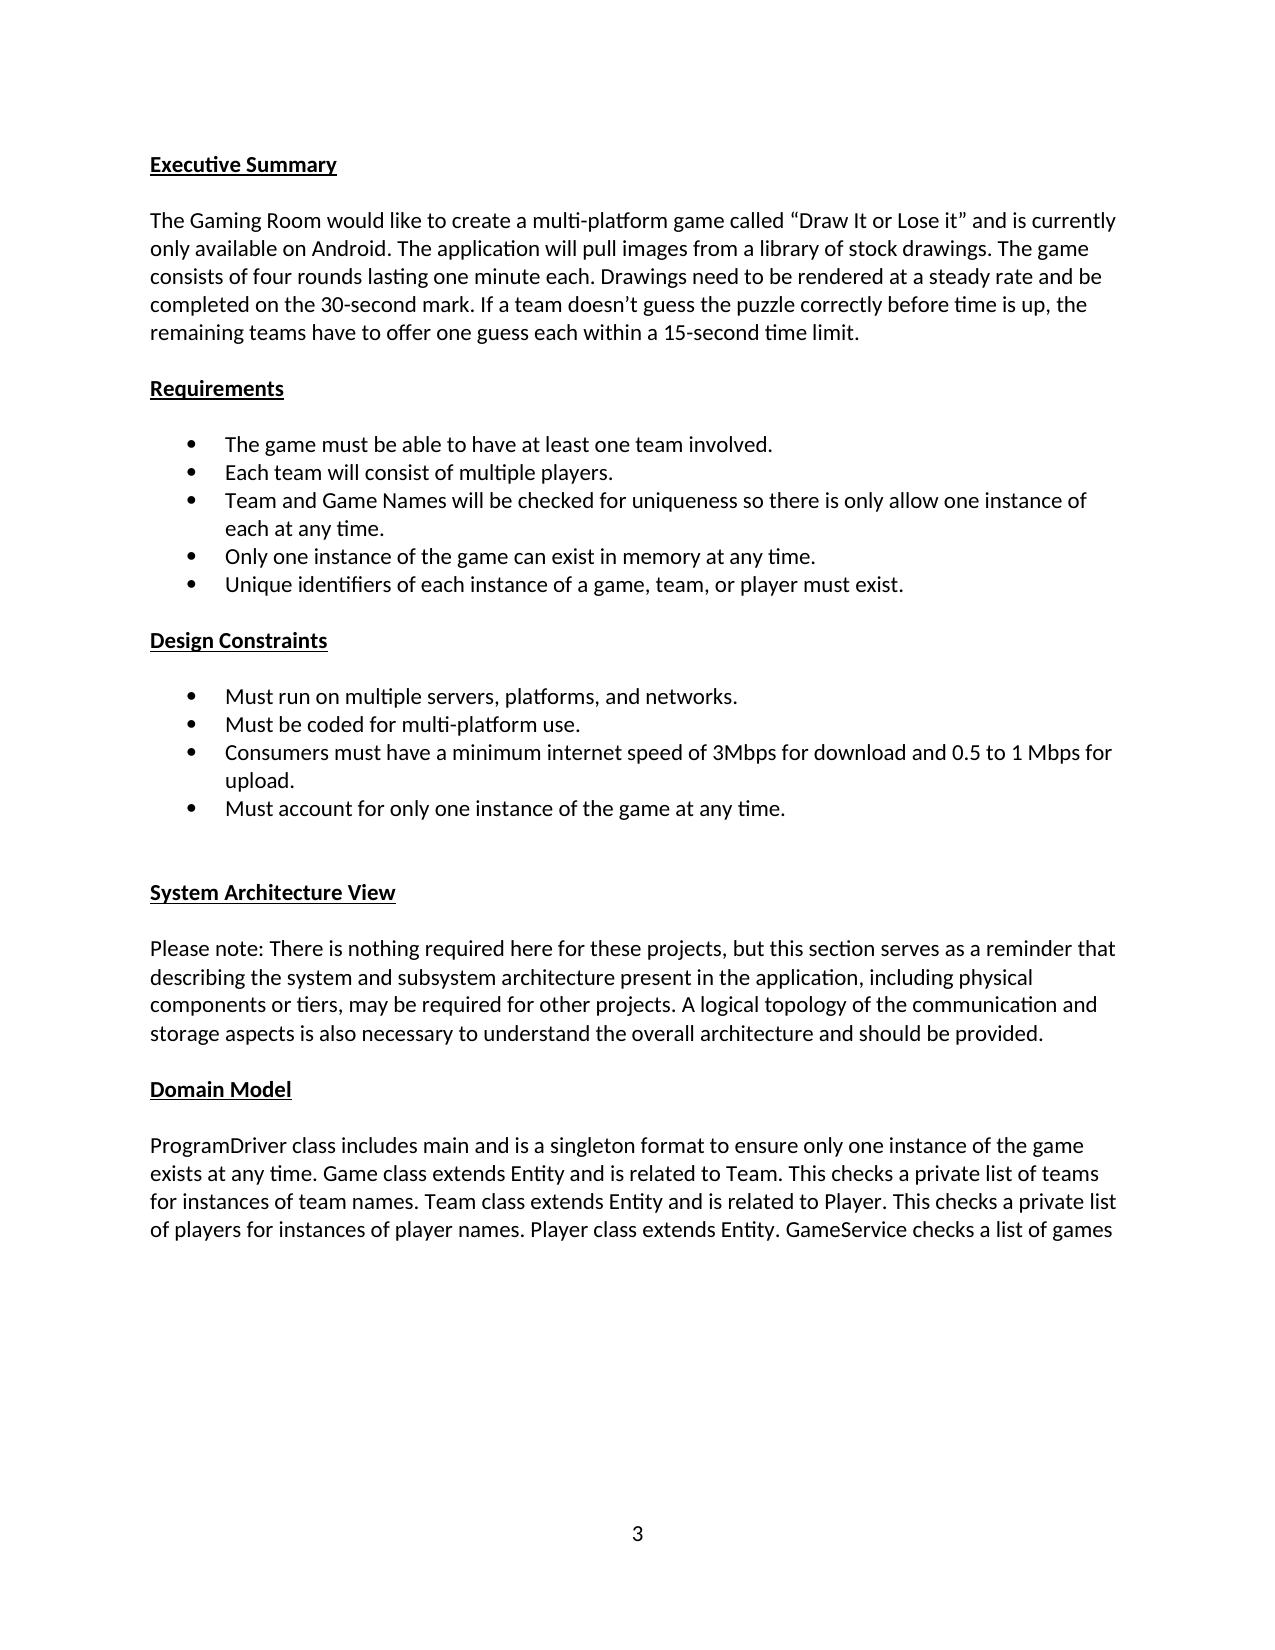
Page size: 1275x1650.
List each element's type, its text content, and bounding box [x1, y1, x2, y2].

list The game must be able to have at least one team involved. [187, 430, 1125, 458]
list Must run on multiple servers, platforms, and networks. [187, 682, 1125, 710]
subtitle Requirements [150, 374, 1125, 402]
subtitle Executive Summary [150, 150, 1125, 178]
subtitle Design Constraints [150, 626, 1125, 654]
list Each team will consist of multiple players. [187, 458, 1125, 486]
list Must account for only one instance of the game at any time. [187, 794, 1125, 822]
list Unique identifiers of each instance of a game, team, or player must exist. [187, 570, 1125, 598]
list Only one instance of the game can exist in memory at any time. [187, 542, 1125, 570]
list Must be coded for multi-platform use. [187, 710, 1125, 738]
list Consumers must have a minimum internet speed of 3Mbps for download and 0.5 to 1 Mbps for upload. [187, 738, 1125, 794]
list Team and Game Names will be checked for uniqueness so there is only allow one instance of each at any time. [187, 486, 1125, 542]
text The Gaming Room would like to create a multi-platform game called “Draw It or Lose it” and is currently only available on Android. The application will pull images from a library of stock drawings. The game consists of four rounds lasting one minute each. Drawings need to be rendered at a steady rate and be completed on the 30-second mark. If a team doesn’t guess the puzzle correctly before time is up, the remaining teams have to offer one guess each within a 15-second time limit. [150, 206, 1125, 346]
subtitle System Architecture View [150, 878, 1125, 907]
subtitle Domain Model [150, 1075, 1125, 1103]
text Please note: There is nothing required here for these projects, but this section serves as a reminder that describing the system and subsystem architecture present in the application, including physical components or tiers, may be required for other projects. A logical topology of the communication and storage aspects is also necessary to understand the overall architecture and should be provided. [150, 934, 1125, 1047]
text ProgramDriver class includes main and is a singleton format to ensure only one instance of the game exists at any time. Game class extends Entity and is related to Team. This checks a private list of teams for instances of team names. Team class extends Entity and is related to Player. This checks a private list of players for instances of player names. Player class extends Entity. GameService checks a list of games [150, 1131, 1125, 1243]
